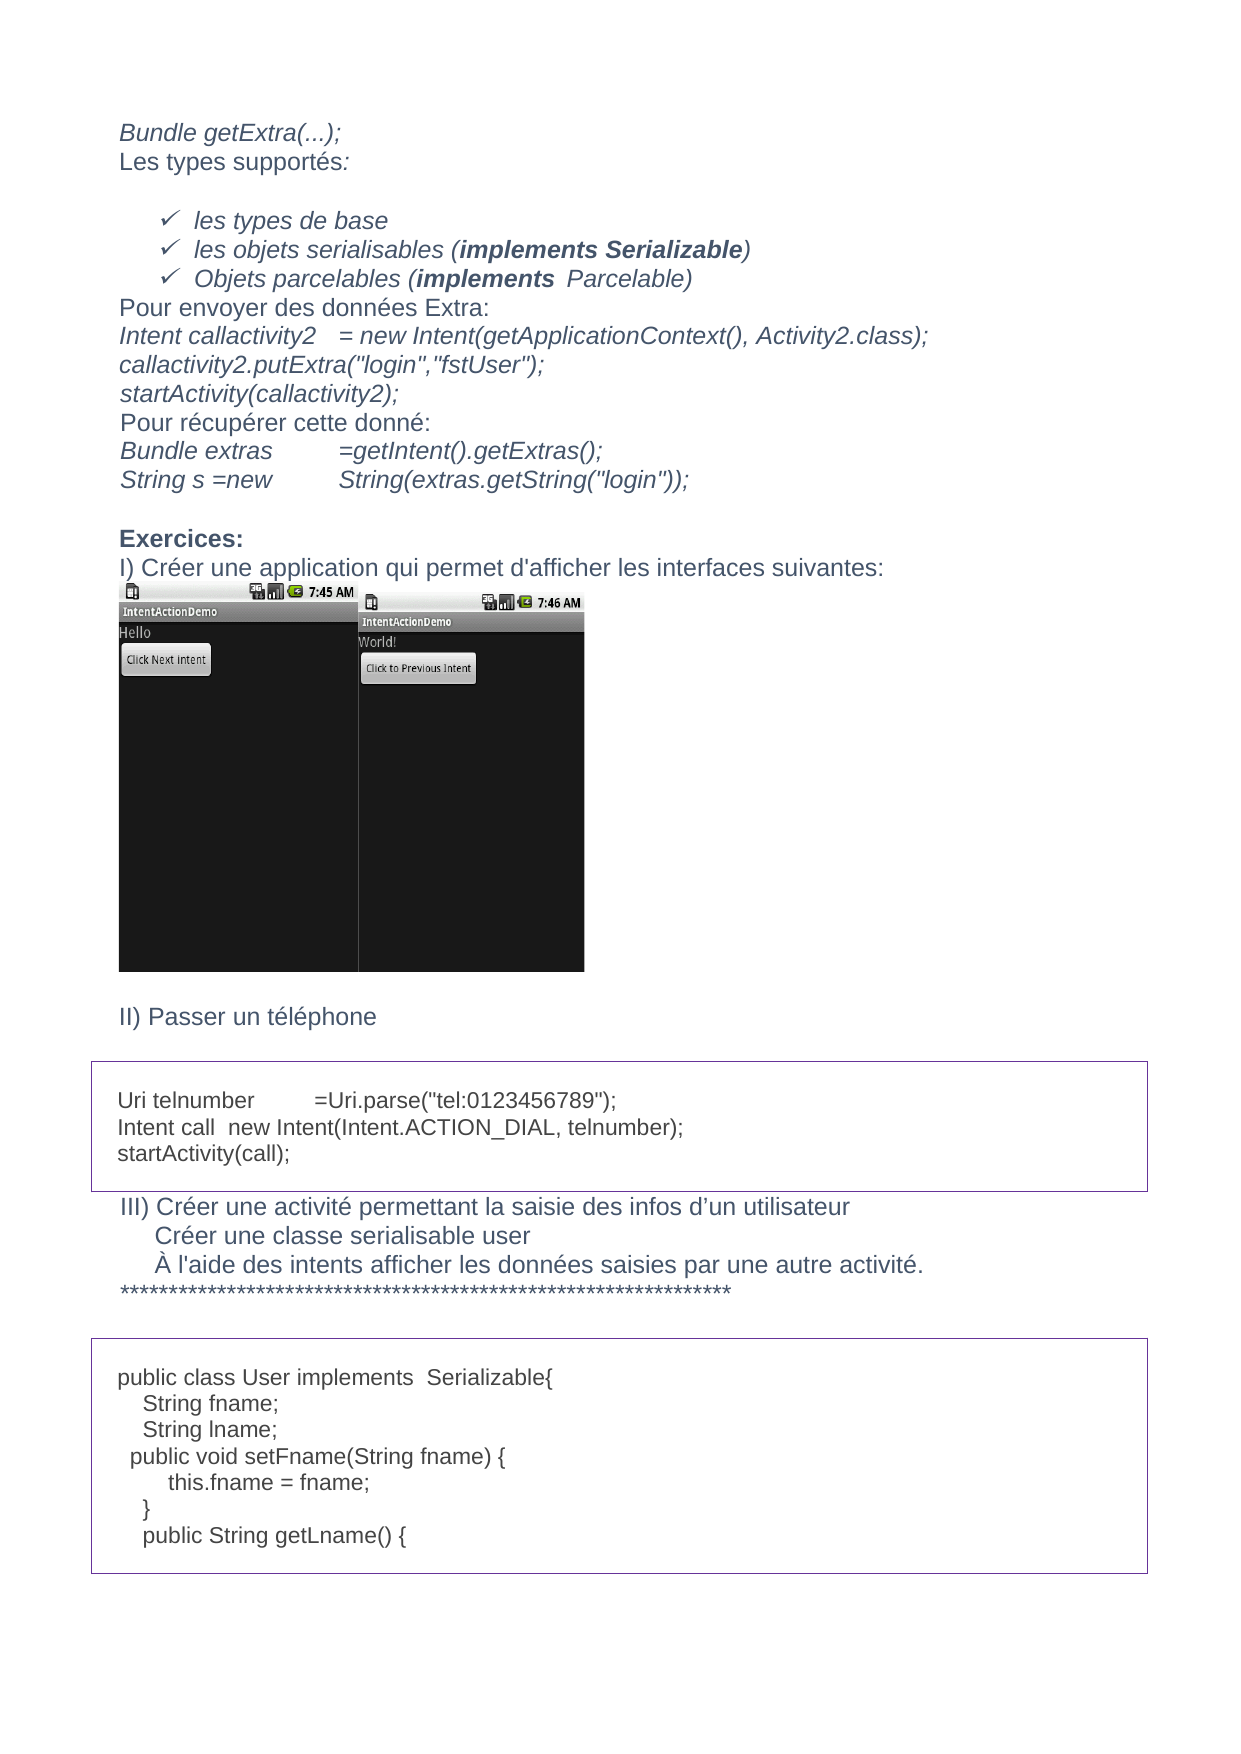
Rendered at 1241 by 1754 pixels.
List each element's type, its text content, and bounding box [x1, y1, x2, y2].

text Bundle getExtra(...); [119, 118, 1099, 147]
picture [118, 581, 585, 972]
text *************************************************************** [120, 1279, 1122, 1307]
text Exercices: [119, 524, 1099, 553]
text Uri telnumber =Uri.parse("tel:0123456789"); [92, 1062, 1147, 1114]
list Pour récupérer cette donné: [120, 407, 1099, 436]
text II) Passer un téléphone [119, 1002, 1099, 1031]
list les objets serialisables (implements Serializable) [156, 235, 1099, 264]
text III) Créer une activité permettant la saisie des infos d’un utilisateur [120, 1192, 1099, 1221]
list Objets parcelables (implements Parcelable) [156, 264, 1099, 292]
list Intent callactivity2 = new Intent(getApplicationContext(), Activity2.class); [119, 321, 1099, 350]
list String s =new String(extras.getString("login")); [119, 465, 1099, 494]
text À l'aide des intents afficher les données saisies par une autre activité. [154, 1250, 1122, 1279]
text I) Créer une application qui permet d'afficher les interfaces suivantes: [119, 553, 1099, 581]
list Pour envoyer des données Extra: [119, 292, 1099, 321]
list les types de base [156, 206, 1099, 235]
text Les types supportés: [119, 147, 1099, 176]
list startActivity(callactivity2); [120, 379, 1099, 407]
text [92, 1339, 1147, 1573]
text Créer une classe serialisable user [154, 1221, 1099, 1250]
list Bundle extras =getIntent().getExtras(); [119, 436, 1099, 465]
text startActivity(call); [92, 1114, 1147, 1191]
list callactivity2.putExtra("login","fstUser"); [119, 350, 1099, 379]
